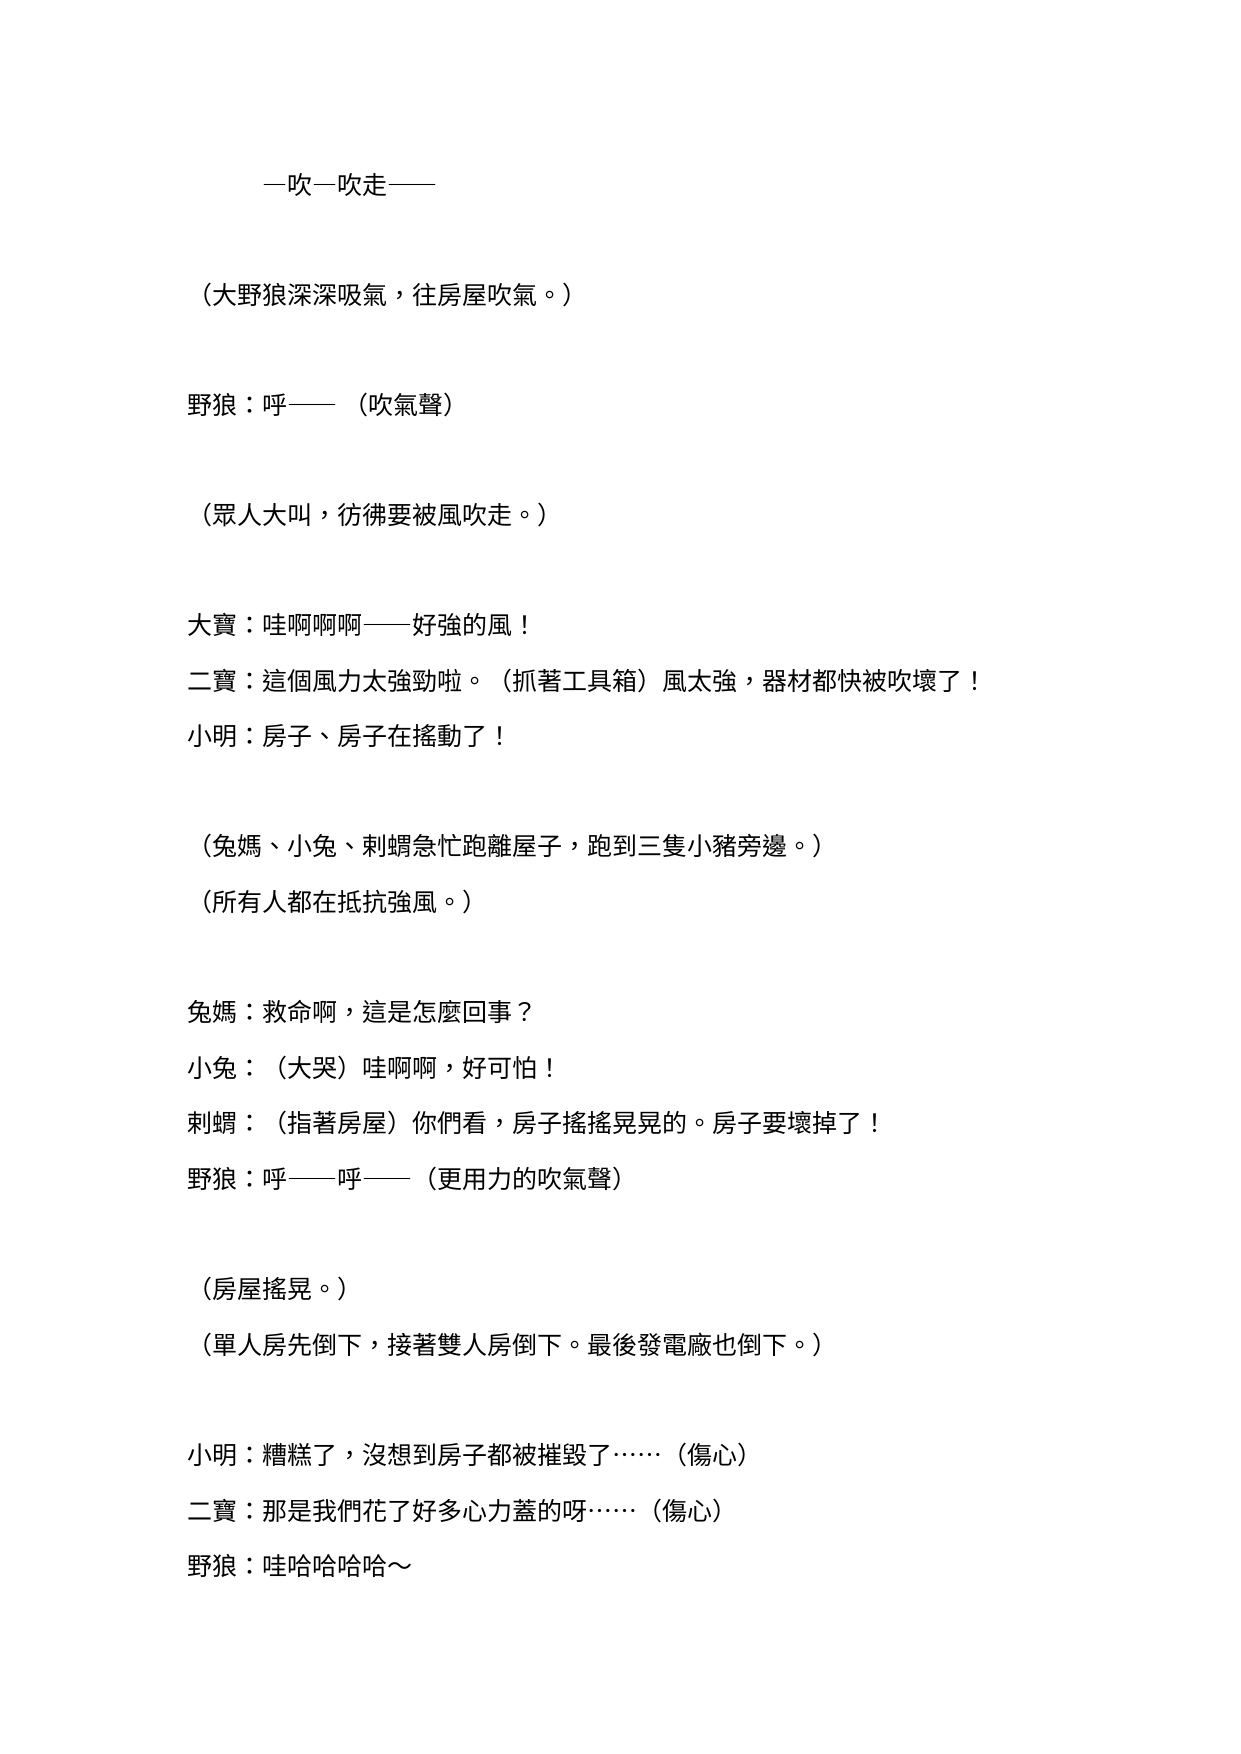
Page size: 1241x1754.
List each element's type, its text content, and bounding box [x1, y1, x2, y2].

text （大野狼深深吸氣，往房屋吹氣。） [187, 274, 1053, 312]
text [187, 164, 1053, 202]
text 野狼：呼—— （吹氣聲） [187, 385, 1053, 422]
text 兔媽：救命啊，這是怎麼回事？ [187, 992, 1053, 1029]
text （房屋搖晃。） [187, 1269, 1053, 1306]
text （單人房先倒下，接著雙人房倒下。最後發電廠也倒下。） [187, 1324, 1053, 1362]
text 剌蝟：（指著房屋）你們看，房子搖搖晃晃的。房子要壞掉了！ [187, 1103, 1053, 1141]
text 野狼：哇哈哈哈哈～ [187, 1546, 1053, 1583]
text （所有人都在抵抗強風。） [187, 882, 1053, 919]
text 小明：糟糕了，沒想到房子都被摧毀了……（傷心） [187, 1435, 1053, 1472]
text 小兔：（大哭）哇啊啊，好可怕！ [187, 1048, 1053, 1085]
text 小明：房子、房子在搖動了！ [187, 716, 1053, 754]
text 大寶：哇啊啊啊——好強的風！ [187, 605, 1053, 642]
text （眾人大叫，彷彿要被風吹走。） [187, 495, 1053, 532]
text （兔媽、小兔、剌蝟急忙跑離屋子，跑到三隻小豬旁邊。） [187, 826, 1053, 864]
text 野狼：呼——呼——（更用力的吹氣聲） [187, 1159, 1053, 1196]
text 二寶：這個風力太強勁啦。（抓著工具箱）風太強，器材都快被吹壞了！ [187, 661, 1053, 698]
text 二寶：那是我們花了好多心力蓋的呀……（傷心） [187, 1490, 1053, 1528]
